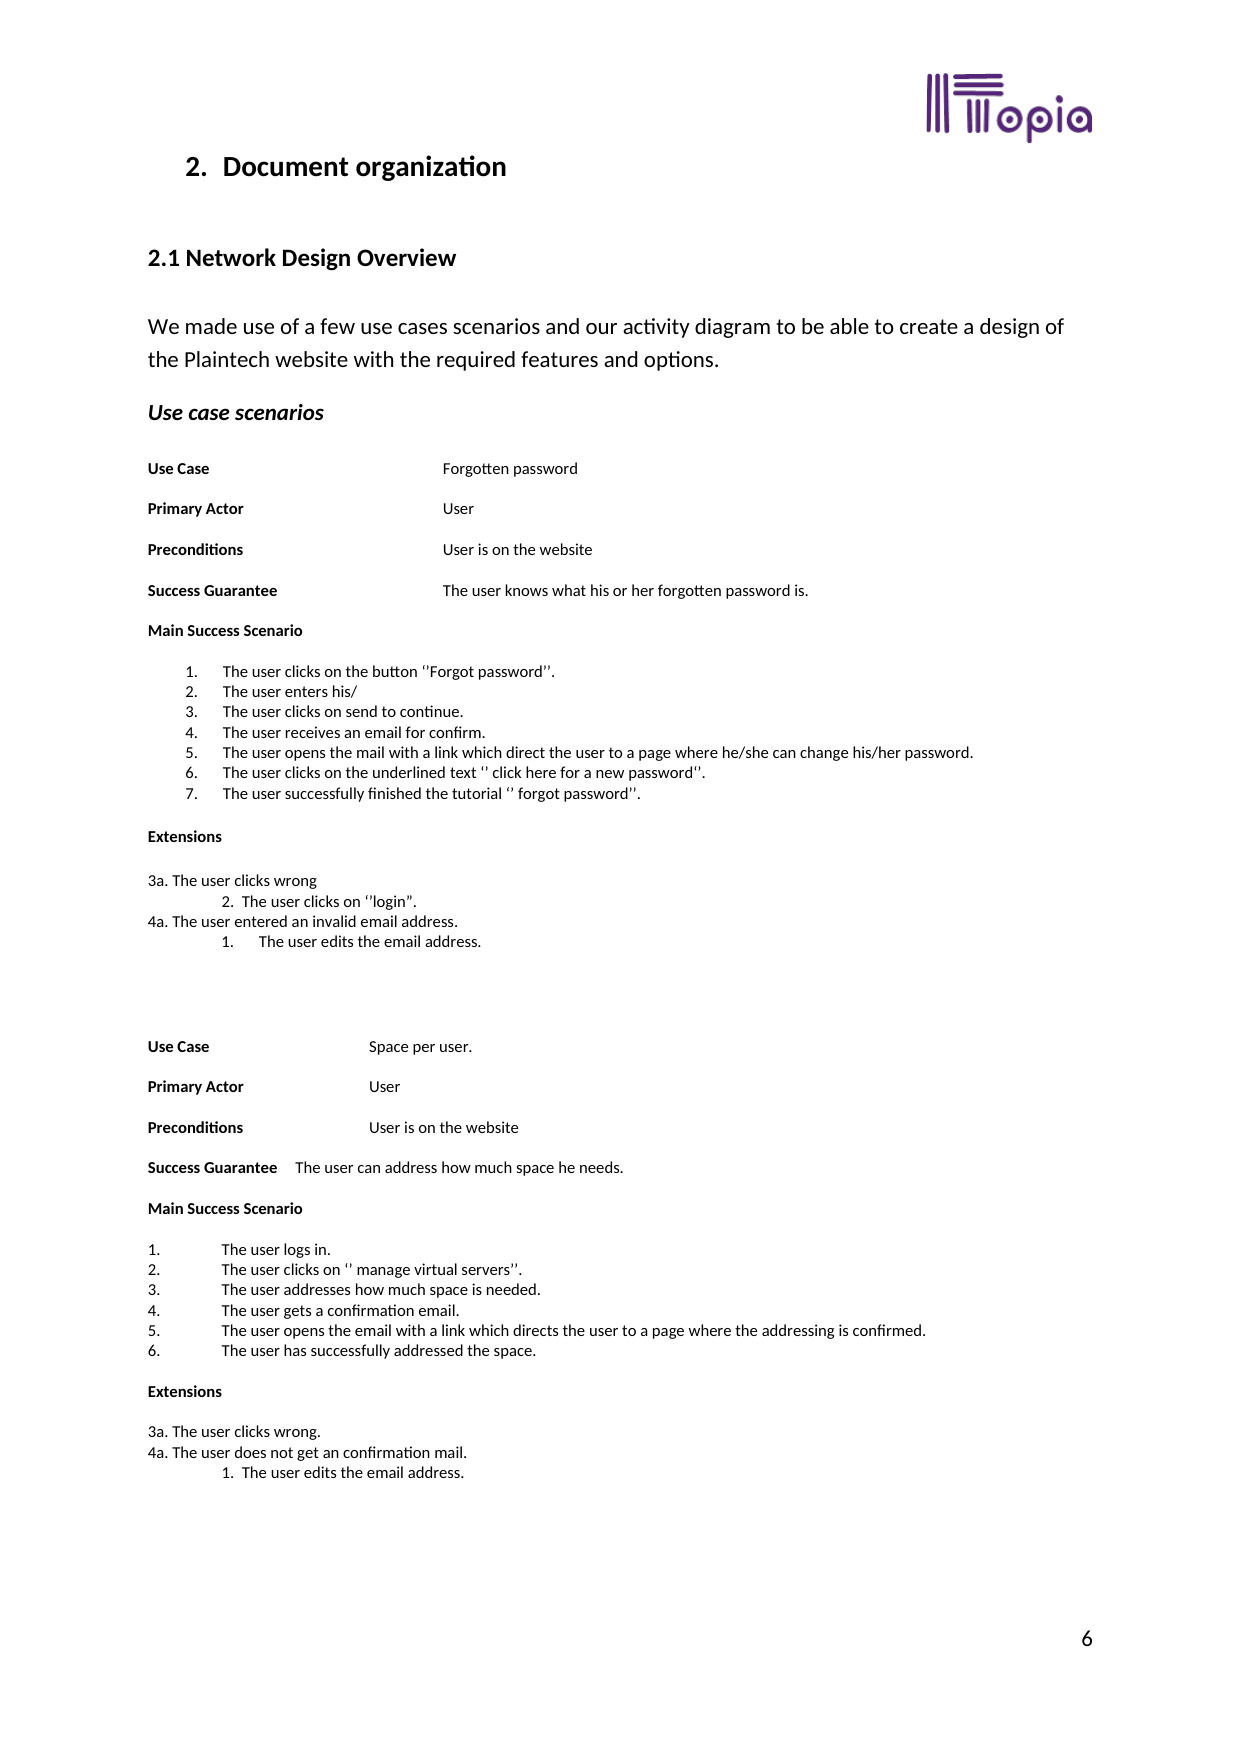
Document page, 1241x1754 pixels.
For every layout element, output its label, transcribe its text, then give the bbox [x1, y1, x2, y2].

list The user clicks on the button ‘’Forgot password’’. [185, 661, 1092, 681]
list The user successfully finished the tutorial ‘’ forgot password’’. [185, 783, 1092, 803]
text 4a. The user entered an invalid email address. [148, 911, 1092, 932]
list The user clicks on the underlined text ‘’ click here for a new password‘’. [185, 763, 1092, 783]
text 4a. The user does not get an confirmation mail. [148, 1442, 1092, 1462]
list The user receives an email for confirm. [185, 722, 1092, 742]
text 5. The user opens the email with a link which directs the user to a page where the addressing is confirmed. [148, 1320, 1092, 1341]
text Use Case Space per user. [148, 1036, 1092, 1056]
text Main Success Scenario [148, 1198, 1092, 1219]
text 6. The user has successfully addressed the space. [148, 1341, 1092, 1361]
text Preconditions User is on the website [148, 1117, 1092, 1137]
text We made use of a few use cases scenarios and our activity diagram to be able to create a design of the Plaintech website with the required features and options. [148, 312, 1092, 373]
text Use Case Forgotten password Primary Actor User [148, 458, 1092, 519]
subtitle 2.1 Network Design Overview [148, 242, 1092, 308]
text 3a. The user clicks wrong [148, 871, 1092, 891]
list The user edits the email address. [221, 932, 1092, 952]
text Success Guarantee The user knows what his or her forgotten password is. [148, 580, 1092, 600]
text Success Guarantee The user can address how much space he needs. [148, 1158, 1092, 1178]
text 1. The user edits the email address. [148, 1462, 1092, 1483]
text Extensions [148, 1381, 1092, 1401]
text Main Success Scenario [148, 620, 1092, 641]
text 2. The user clicks on ‘’login”. [148, 891, 1092, 911]
text Preconditions User is on the website [148, 539, 1092, 559]
text 2. The user clicks on ‘’ manage virtual servers’’. [148, 1259, 1092, 1279]
text 4. The user gets a confirmation email. [148, 1300, 1092, 1320]
text Extensions [148, 803, 1092, 847]
subtitle Use case scenarios [148, 398, 1092, 426]
text 1. The user logs in. [148, 1239, 1092, 1259]
text 3. The user addresses how much space is needed. [148, 1279, 1092, 1300]
list The user enters his/ [185, 681, 1092, 702]
subtitle Document organization [185, 148, 1092, 183]
text 3a. The user clicks wrong. [148, 1422, 1092, 1442]
text Primary Actor User [148, 1076, 1092, 1097]
list The user clicks on send to continue. [185, 702, 1092, 722]
list The user opens the mail with a link which direct the user to a page where he/she can change his/her password. [185, 742, 1092, 763]
picture [926, 73, 1093, 144]
